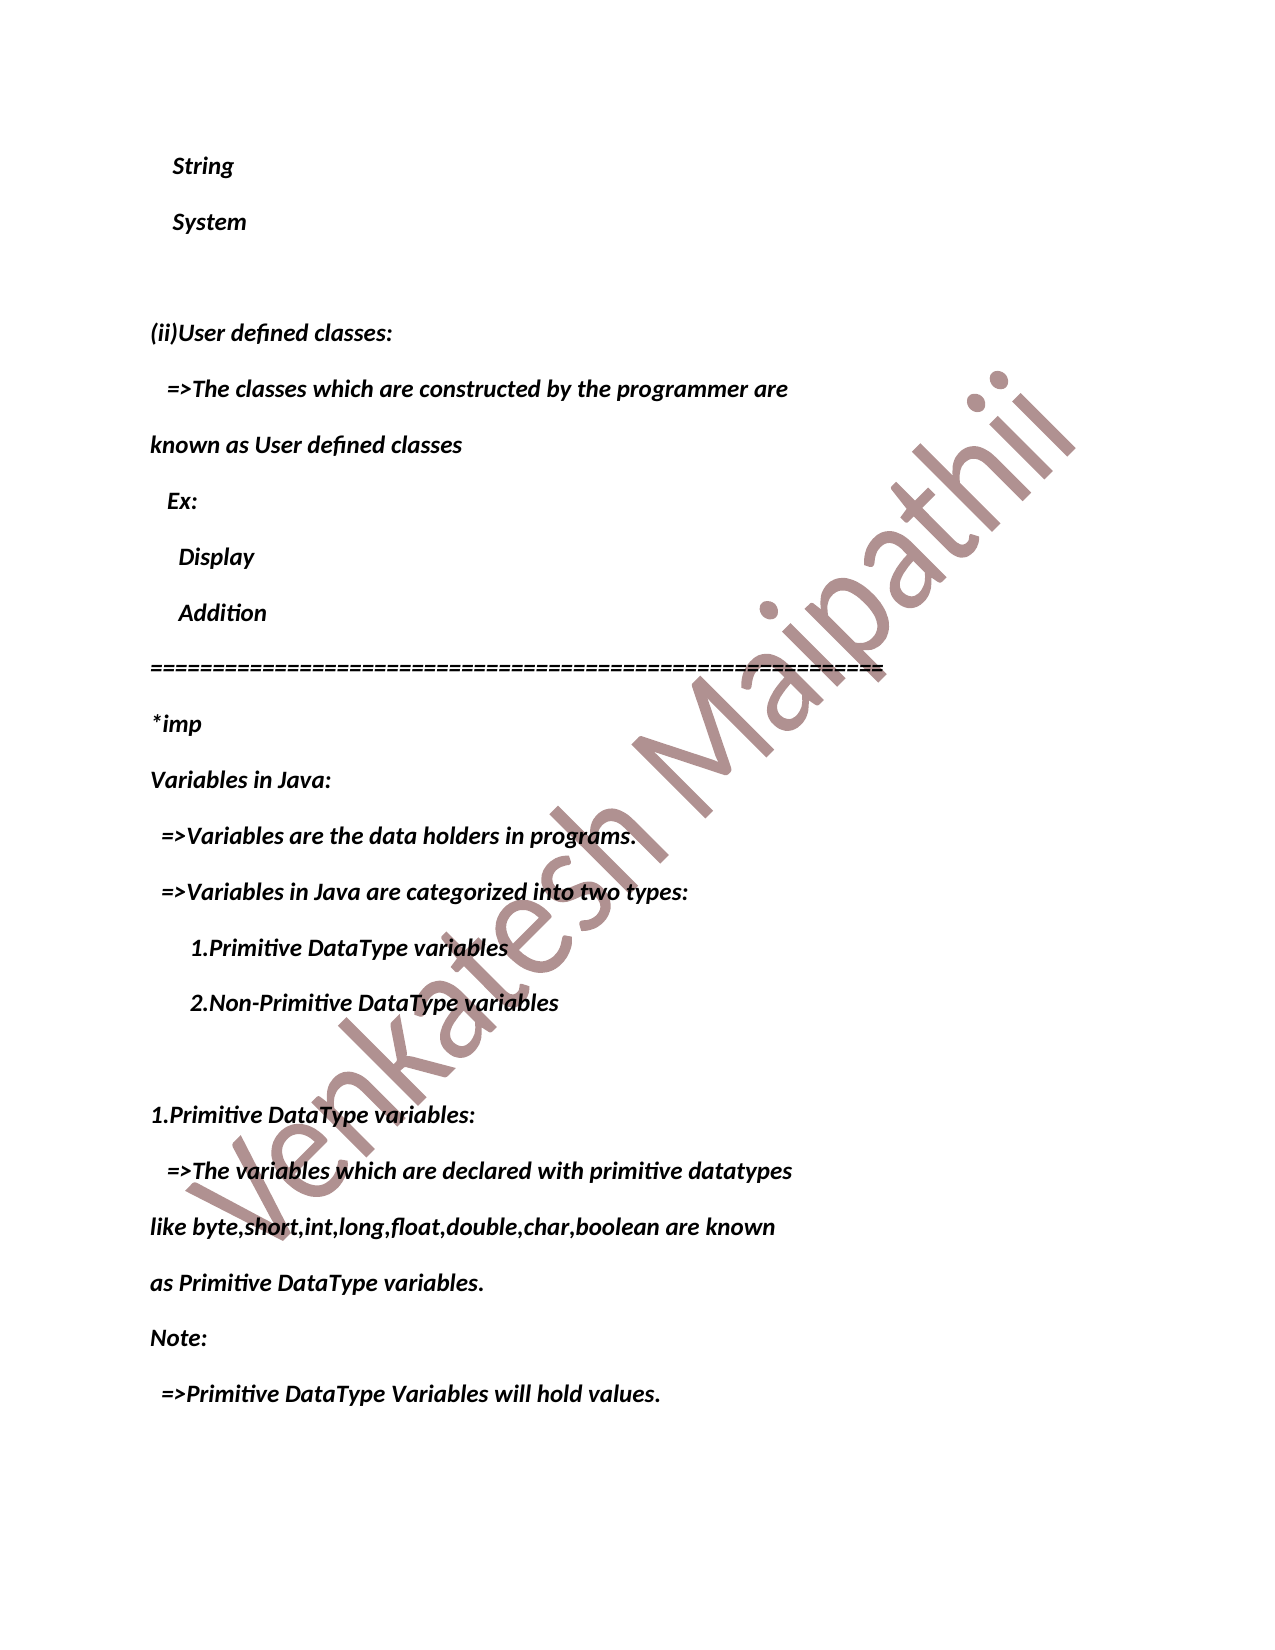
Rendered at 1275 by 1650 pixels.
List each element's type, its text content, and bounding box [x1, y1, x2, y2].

text Ex: [150, 485, 1125, 516]
text String [150, 150, 1125, 181]
text System [150, 206, 1125, 236]
text Display [150, 541, 1125, 571]
text *imp [150, 708, 1125, 739]
text as Primitive DataType variables. [150, 1267, 1125, 1297]
text 1.Primitive DataType variables: [150, 1099, 1125, 1130]
text =>The classes which are constructed by the programmer are [150, 373, 1125, 404]
text 1.Primitive DataType variables [150, 932, 1125, 962]
text =>Variables are the data holders in programs. [150, 820, 1125, 851]
text =>Primitive DataType Variables will hold values. [150, 1378, 1125, 1409]
text =>The variables which are declared with primitive datatypes [150, 1155, 1125, 1186]
text Note: [150, 1322, 1125, 1353]
text like byte,short,int,long,float,double,char,boolean are known [150, 1211, 1125, 1241]
text 2.Non-Primitive DataType variables [150, 987, 1125, 1018]
text Addition [150, 597, 1125, 627]
text (ii)User defined classes: [150, 317, 1125, 348]
text =========================================================== [150, 652, 1125, 683]
text =>Variables in Java are categorized into two types: [150, 876, 1125, 906]
text Variables in Java: [150, 764, 1125, 795]
text known as User defined classes [150, 429, 1125, 460]
